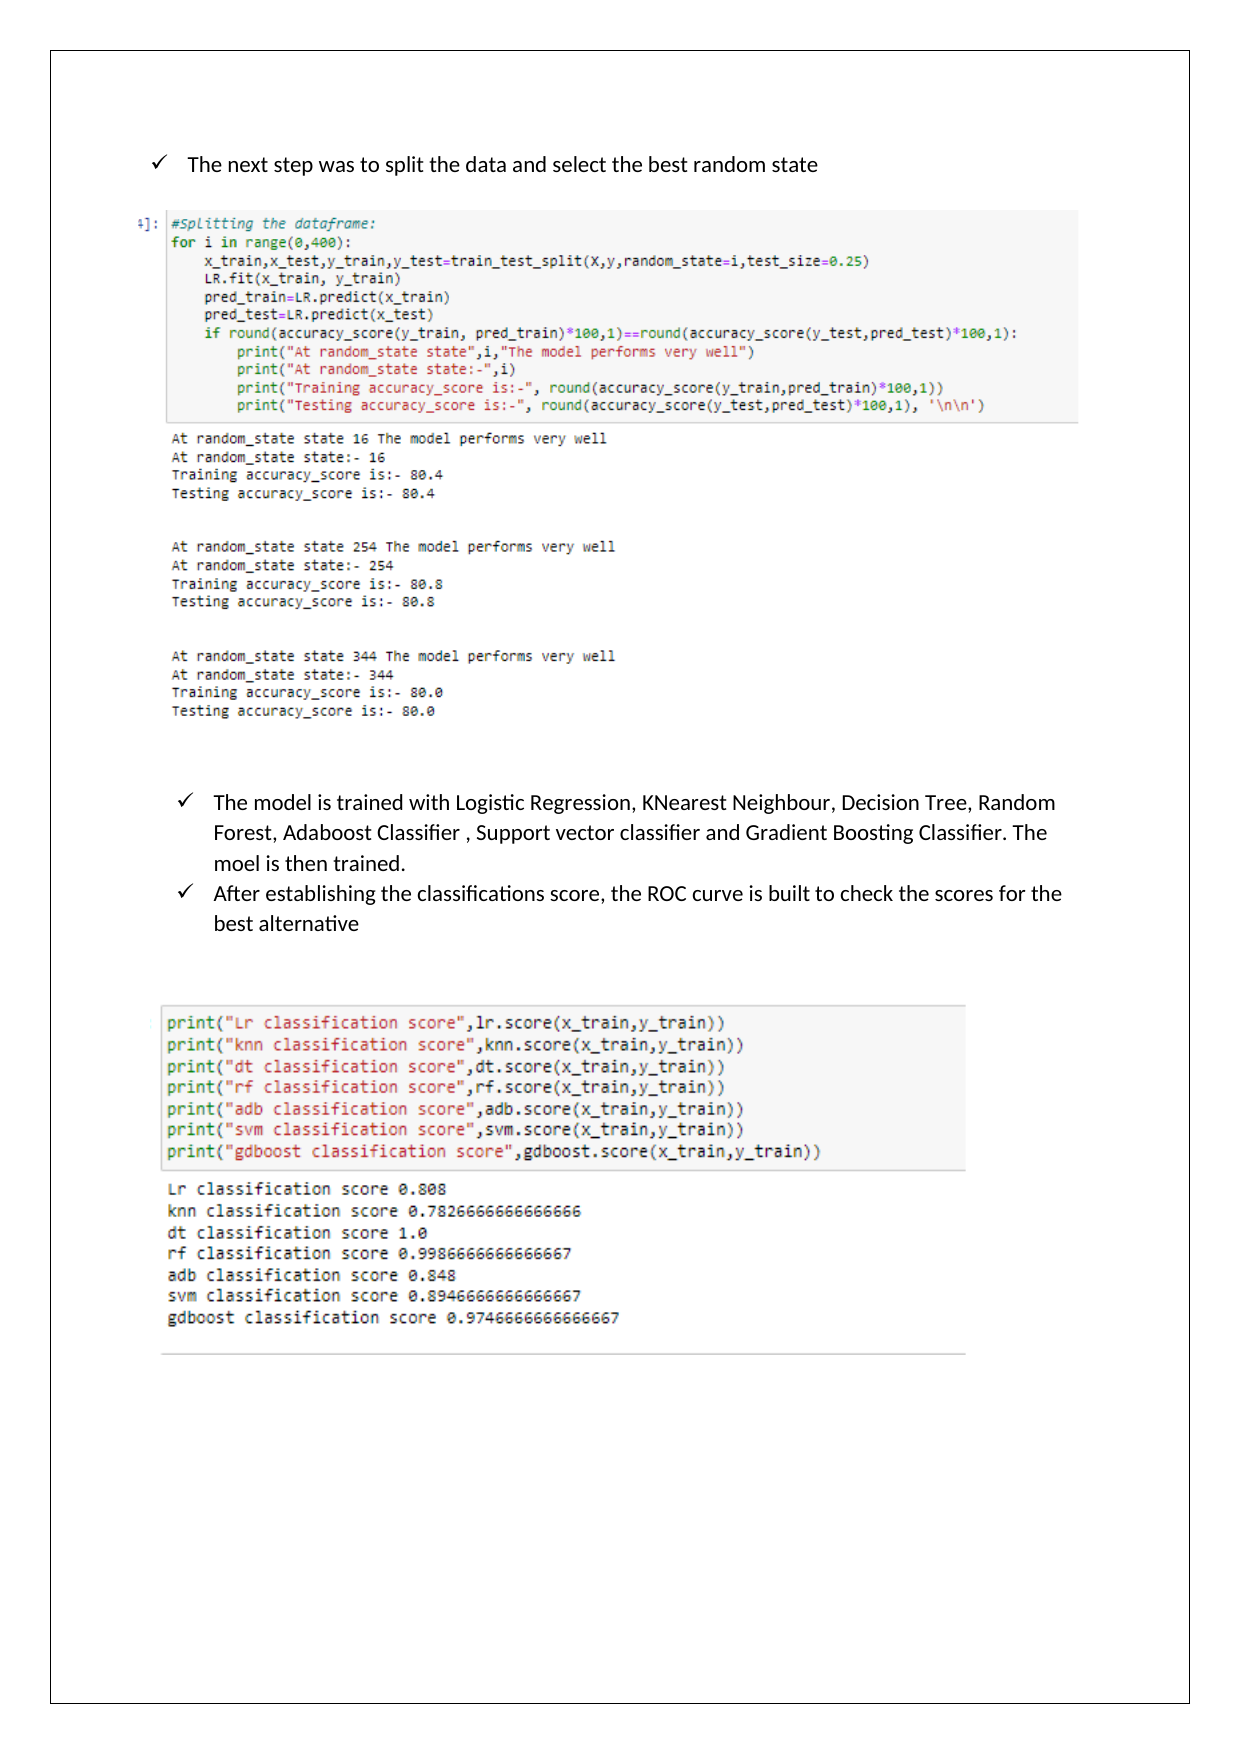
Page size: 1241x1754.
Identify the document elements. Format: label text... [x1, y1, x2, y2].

picture [138, 210, 1079, 756]
list After establishing the classifications score, the ROC curve is built to check the scores for the best alternative [176, 879, 1090, 937]
picture [150, 999, 966, 1355]
list The model is trained with Logistic Regression, KNearest Neighbour, Decision Tree, Random Forest, Adaboost Classifier , Support vector classifier and Gradient Boosting Classifier. The moel is then trained. [176, 788, 1090, 877]
list The next step was to split the data and select the best random state [150, 150, 1090, 178]
